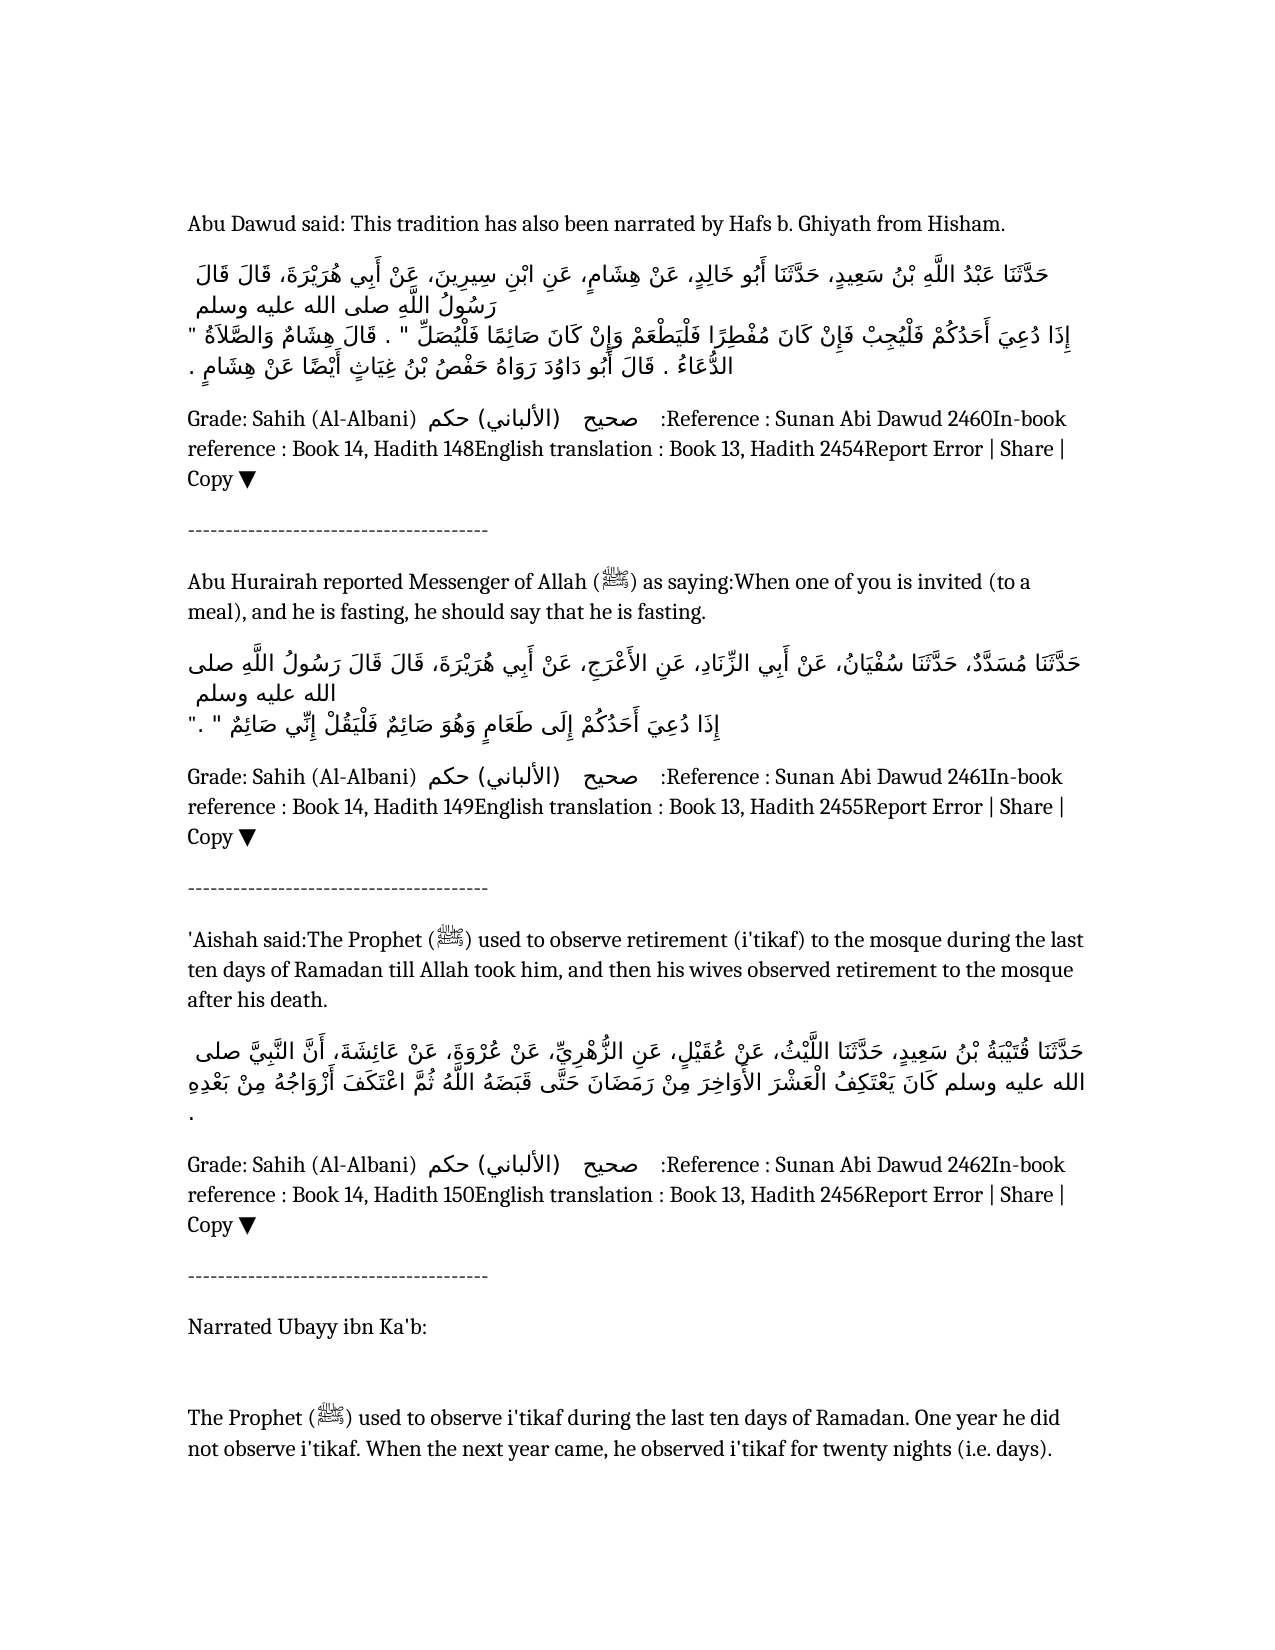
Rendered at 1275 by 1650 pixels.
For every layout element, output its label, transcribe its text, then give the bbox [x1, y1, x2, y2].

text ---------------------------------------- [187, 517, 1087, 543]
text Grade: Sahih (Al-Albani) صحيح (الألباني) حكم :Reference : Sunan Abi Dawud 2460In-book reference : Book 14, Hadith 148English translation : Book 13, Hadith 2454Report Error | Share | Copy ▼ [187, 405, 1087, 492]
text حَدَّثَنَا عَبْدُ اللَّهِ بْنُ سَعِيدٍ، حَدَّثَنَا أَبُو خَالِدٍ، عَنْ هِشَامٍ، عَنِ ابْنِ سِيرِينَ، عَنْ أَبِي هُرَيْرَةَ، قَالَ قَالَ رَسُولُ اللَّهِ صلى الله عليه وسلم ‏ "‏ إِذَا دُعِيَ أَحَدُكُمْ فَلْيُجِبْ فَإِنْ كَانَ مُفْطِرًا فَلْيَطْعَمْ وَإِنْ كَانَ صَائِمًا فَلْيُصَلِّ ‏"‏ ‏.‏ قَالَ هِشَامٌ وَالصَّلاَةُ الدُّعَاءُ ‏.‏ قَالَ أَبُو دَاوُدَ رَوَاهُ حَفْصُ بْنُ غِيَاثٍ أَيْضًا عَنْ هِشَامٍ ‏.‏ [187, 261, 1087, 380]
text Grade: Sahih (Al-Albani) صحيح (الألباني) حكم :Reference : Sunan Abi Dawud 2461In-book reference : Book 14, Hadith 149English translation : Book 13, Hadith 2455Report Error | Share | Copy ▼ [187, 763, 1087, 850]
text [187, 150, 1087, 237]
text ---------------------------------------- [187, 875, 1087, 901]
text Abu Hurairah reported Messenger of Allah (ﷺ) as saying:When one of you is invited (to a meal), and he is fasting, he should say that he is fasting. [187, 568, 1087, 625]
text حَدَّثَنَا قُتَيْبَةُ بْنُ سَعِيدٍ، حَدَّثَنَا اللَّيْثُ، عَنْ عُقَيْلٍ، عَنِ الزُّهْرِيِّ، عَنْ عُرْوَةَ، عَنْ عَائِشَةَ، أَنَّ النَّبِيَّ صلى الله عليه وسلم كَانَ يَعْتَكِفُ الْعَشْرَ الأَوَاخِرَ مِنْ رَمَضَانَ حَتَّى قَبَضَهُ اللَّهُ ثُمَّ اعْتَكَفَ أَزْوَاجُهُ مِنْ بَعْدِهِ ‏.‏ [187, 1038, 1087, 1126]
text Narrated Ubayy ibn Ka'b: The Prophet (ﷺ) used to observe i'tikaf during the last ten days of Ramadan. One year he did not observe i'tikaf. When the next year came, he observed i'tikaf for twenty nights (i.e. days). [187, 1314, 1087, 1462]
text حَدَّثَنَا مُسَدَّدٌ، حَدَّثَنَا سُفْيَانُ، عَنْ أَبِي الزِّنَادِ، عَنِ الأَعْرَجِ، عَنْ أَبِي هُرَيْرَةَ، قَالَ قَالَ رَسُولُ اللَّهِ صلى الله عليه وسلم ‏ "‏ إِذَا دُعِيَ أَحَدُكُمْ إِلَى طَعَامٍ وَهُوَ صَائِمٌ فَلْيَقُلْ إِنِّي صَائِمٌ ‏"‏ ‏.‏ [187, 650, 1087, 738]
text ---------------------------------------- [187, 1263, 1087, 1289]
text Grade: Sahih (Al-Albani) صحيح (الألباني) حكم :Reference : Sunan Abi Dawud 2462In-book reference : Book 14, Hadith 150English translation : Book 13, Hadith 2456Report Error | Share | Copy ▼ [187, 1151, 1087, 1238]
text 'Aishah said:The Prophet (ﷺ) used to observe retirement (i'tikaf) to the mosque during the last ten days of Ramadan till Allah took him, and then his wives observed retirement to the mosque after his death. [187, 926, 1087, 1013]
